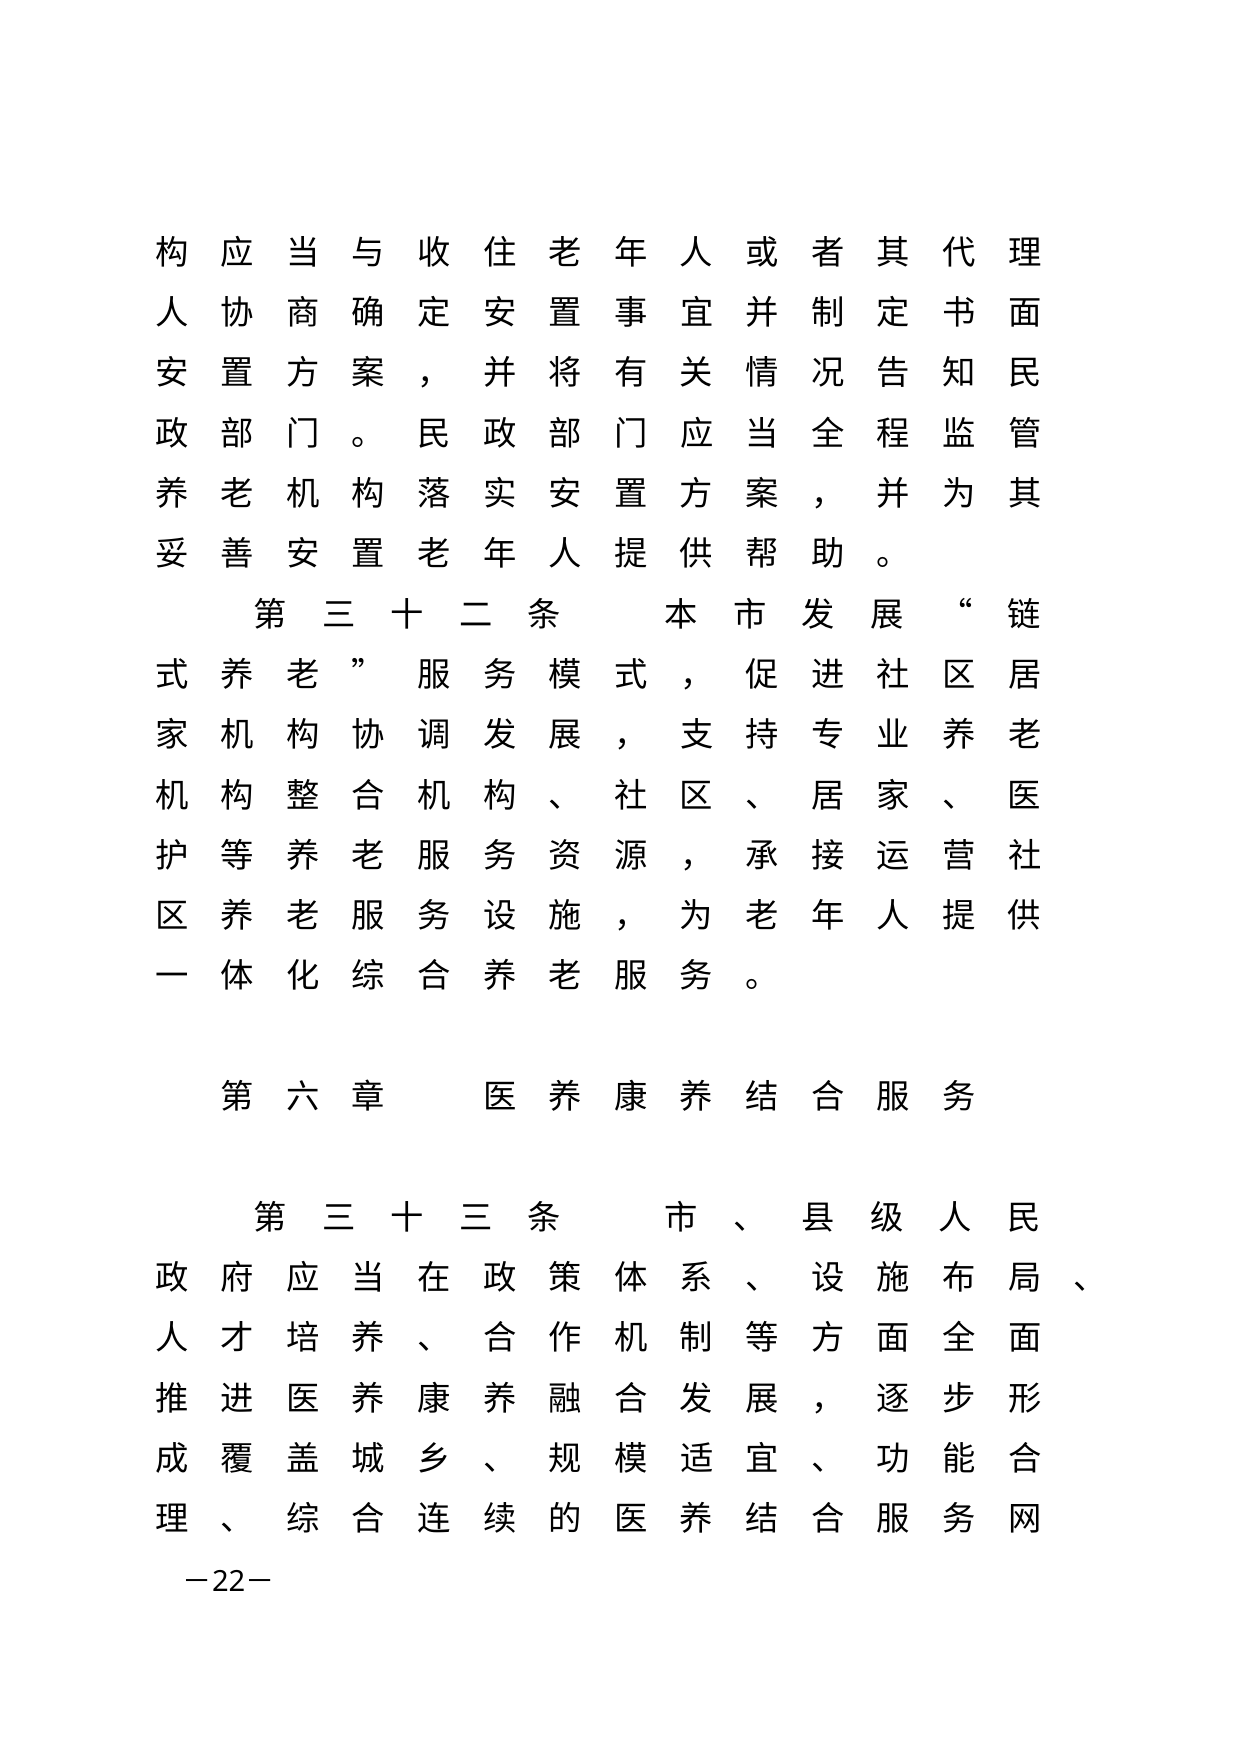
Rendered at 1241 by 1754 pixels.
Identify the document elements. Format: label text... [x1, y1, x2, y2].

text 第六章 医养康养结合服务 [155, 1064, 1073, 1124]
text 需要安置老年人的，养老机构应当与收住老年人或者其代理人协商确定安置事宜并制定书面安置方案，并将有关情况告知民政部门。民政部门应当全程监管养老机构落实安置方案，并为其妥善安置老年人提供帮助。 [155, 219, 1073, 581]
text 第三十三条 市、县级人民政府应当在政策体系、设施布局、人才培养、合作机制等方面全面推进医养康养融合发展，逐步形成覆盖城乡、规模适宜、功能合理、综合连续的医养结合服务网络，为老年人提供多样化、多层次的医疗和康复服务，满足老年人健康养老服务需求。 [155, 1184, 1073, 1546]
text 第三十二条 本市发展“链式养老”服务模式，促进社区居家机构协调发展，支持专业养老机构整合机构、社区、居家、医护等养老服务资源，承接运营社区养老服务设施，为老年人提供一体化综合养老服务。 [155, 581, 1073, 1003]
